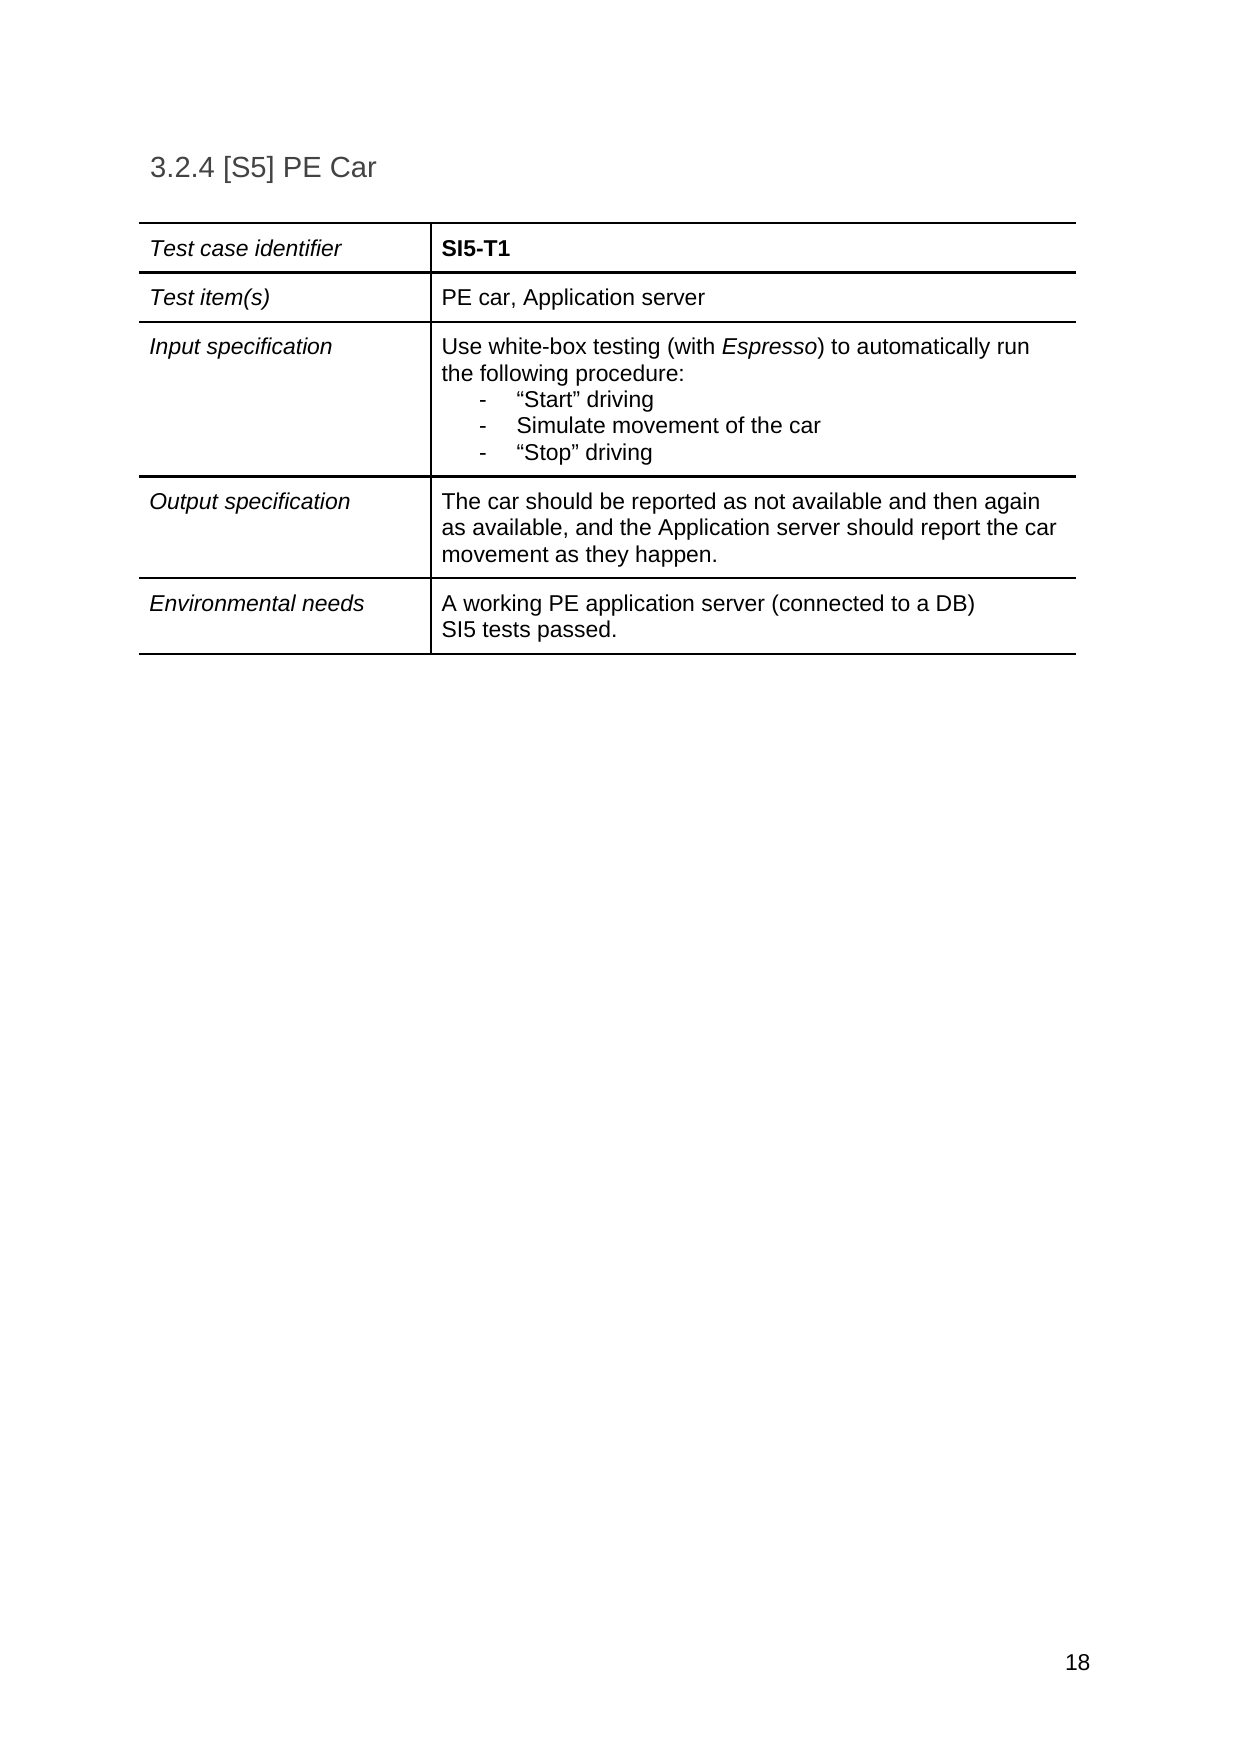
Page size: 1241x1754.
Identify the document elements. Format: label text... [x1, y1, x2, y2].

table_cell The car should be reported as not available and then again as available, and the Application server should report the car movement as they happen. [432, 478, 1076, 577]
table_cell Test item(s) [139, 274, 430, 321]
table_cell Output specification [139, 478, 430, 577]
table_cell PE car, Application server [432, 274, 1076, 321]
table_cell Environmental needs [139, 579, 430, 653]
table_cell Input specification [139, 323, 430, 475]
subtitle 3.2.4 [S5] PE Car [150, 150, 1090, 183]
table_header Test case identifier [139, 224, 430, 271]
table_header SI5-T1 [432, 224, 1076, 271]
table_cell Use white-box testing (with Espresso) to automatically run the following procedure: “Start” driving Simulate movement of the car “Stop” driving [432, 323, 1076, 475]
table_cell A working PE application server (connected to a DB) SI5 tests passed. [432, 579, 1076, 653]
